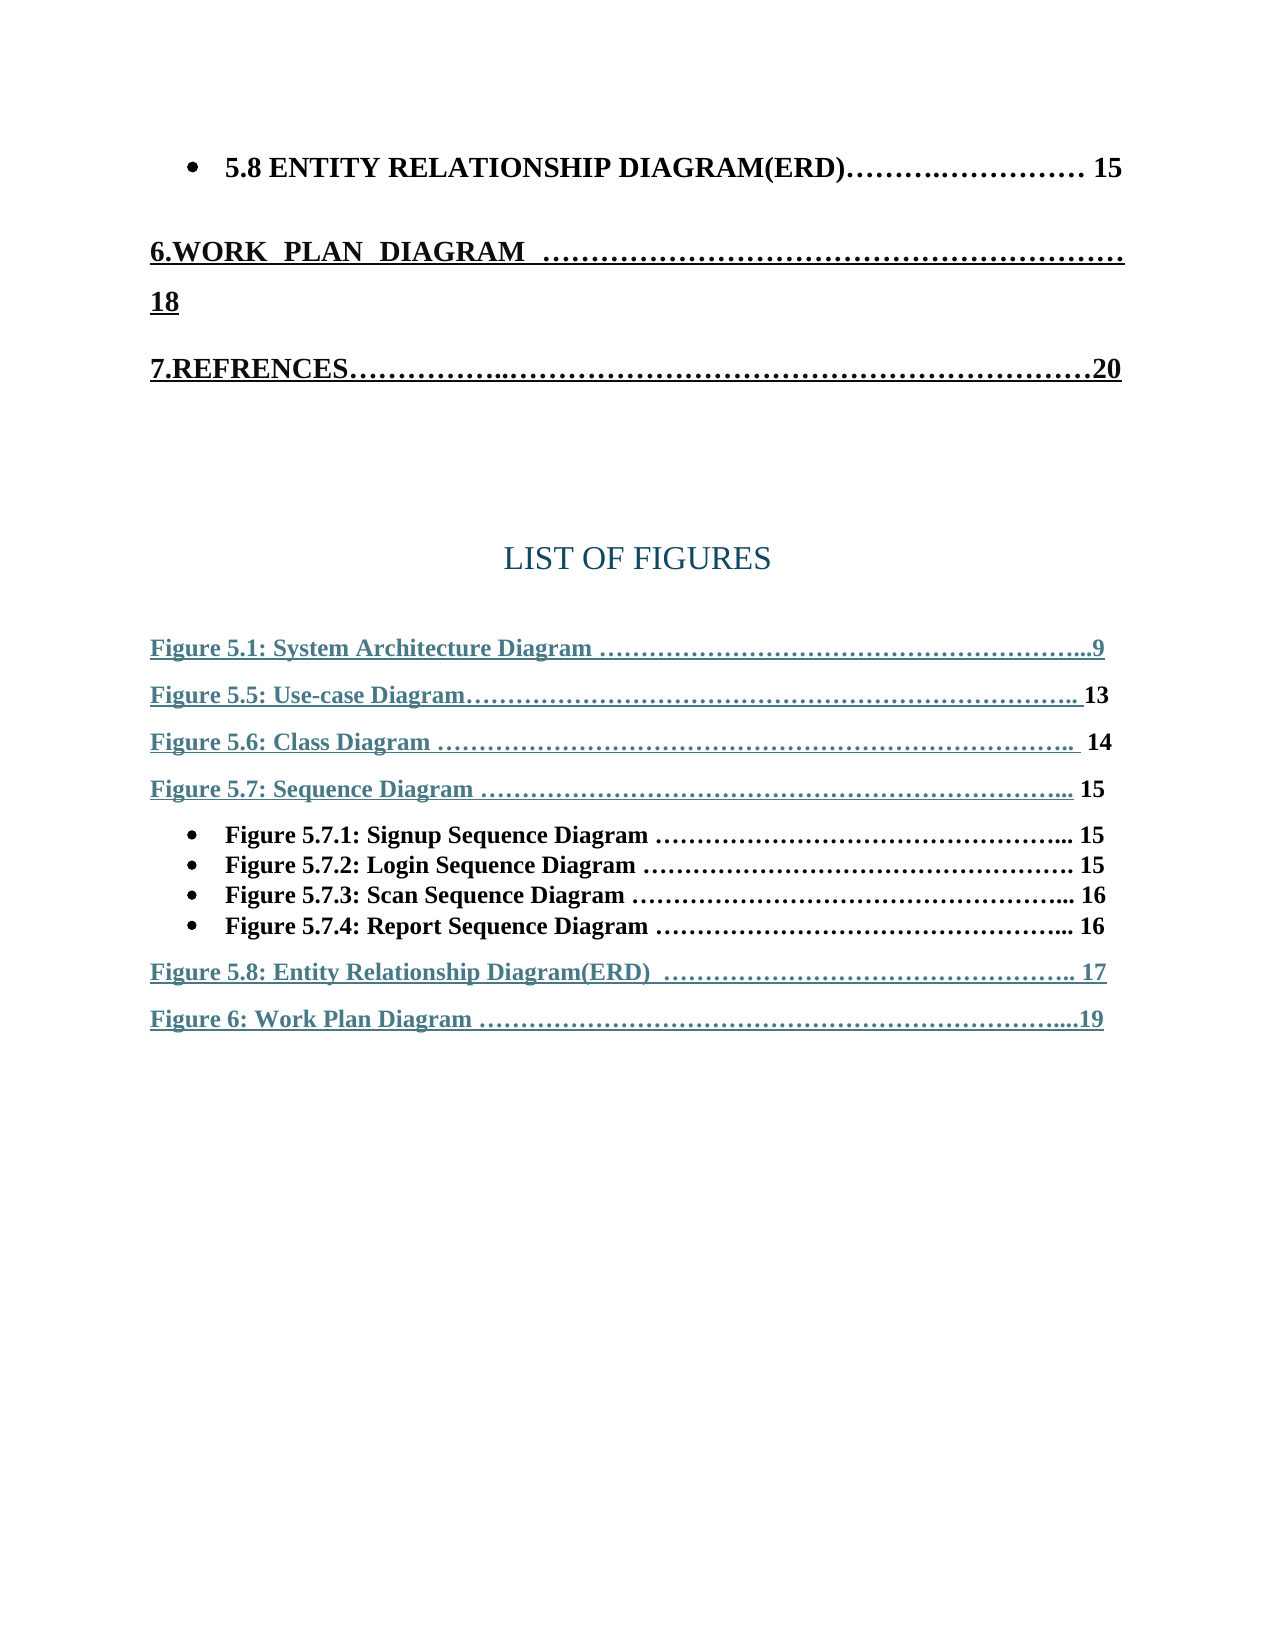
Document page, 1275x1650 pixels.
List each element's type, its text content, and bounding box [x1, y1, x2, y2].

text 7.REFRENCES……………..……………………………………………………20 [150, 351, 1125, 385]
text Figure 5.6: Class Diagram ………………………………………………………………….. 14 [150, 727, 1125, 756]
list 5.8 ENTITY RELATIONSHIP DIAGRAM(ERD)……….…………… 15 [187, 150, 1125, 184]
list Figure 5.7.2: Login Sequence Diagram ……………………………………………. 15 [187, 851, 1125, 879]
text Figure 5.1: System Architecture Diagram …………………………………………………...9 [150, 633, 1125, 662]
text 6.WORK PLAN DIAGRAM ……………………………………………………18 [150, 234, 1125, 263]
list Figure 5.7.4: Report Sequence Diagram …………………………………………... 16 [187, 911, 1125, 939]
text Figure 6: Work Plan Diagram ……………………………………………………………....19 [150, 1004, 1125, 1033]
list Figure 5.7.1: Signup Sequence Diagram …………………………………………... 15 [187, 820, 1125, 849]
text Figure 5.7: Sequence Diagram ……………………………………………………………... 15 [150, 774, 1125, 802]
subtitle LIST OF FIGURES [150, 538, 1125, 576]
list Figure 5.7.3: Scan Sequence Diagram ……………………………………………... 16 [187, 881, 1125, 909]
text 6.WORK PLAN DIAGRAM ……………………………………………………18 [150, 265, 1125, 318]
text Figure 5.8: Entity Relationship Diagram(ERD) ………………………………………….. 17 [150, 957, 1125, 986]
text Figure 5.5: Use-case Diagram……………………………………………………………….. 13 [150, 680, 1125, 709]
